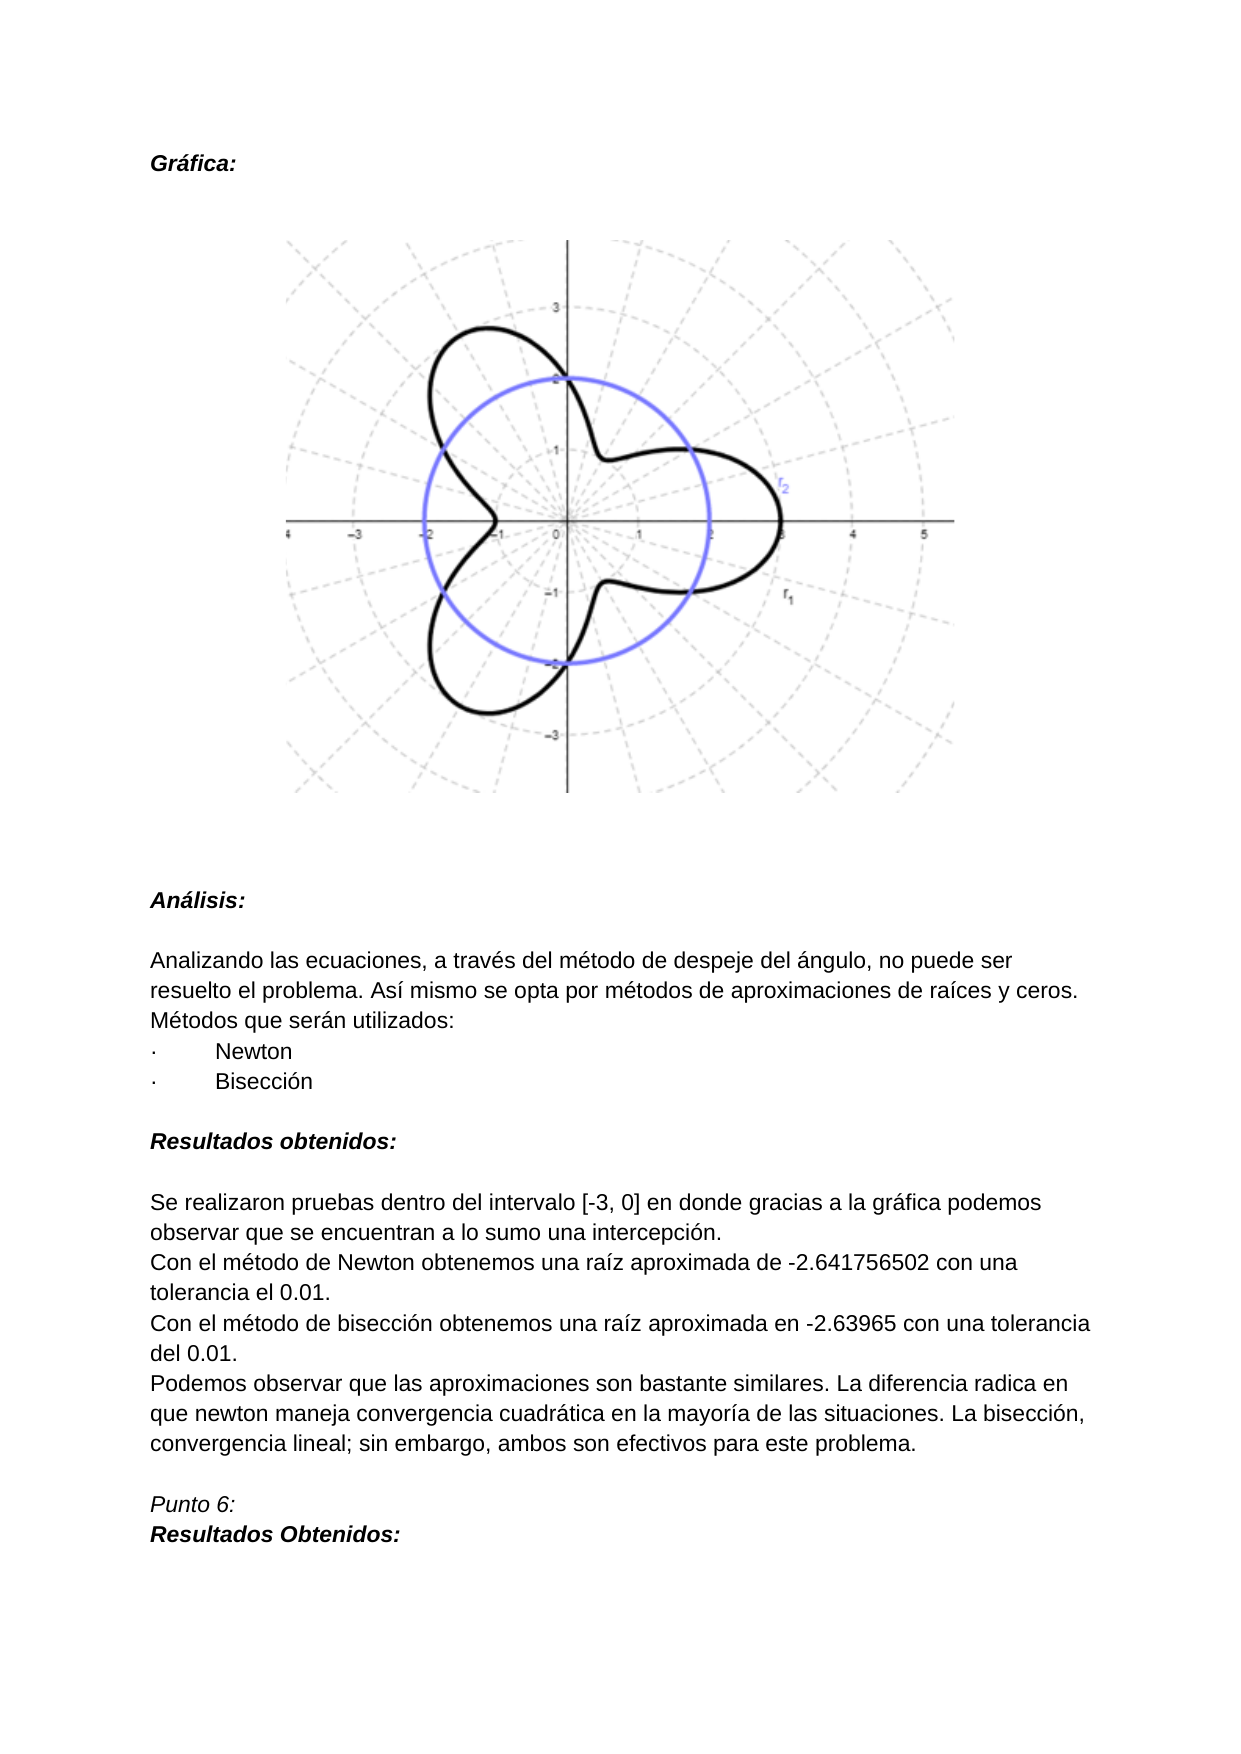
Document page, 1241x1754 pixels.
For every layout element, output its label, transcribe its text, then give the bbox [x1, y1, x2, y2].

text Punto 6: [150, 1491, 1090, 1517]
picture [285, 240, 955, 793]
text Gráfica: [150, 150, 1090, 176]
text Se realizaron pruebas dentro del intervalo [-3, 0] en donde gracias a la gráfica podemos observar que se encuentran a lo sumo una intercepción. [150, 1189, 1090, 1245]
text Resultados obtenidos: [150, 1128, 1090, 1155]
text · Bisección [150, 1068, 1090, 1094]
text · Newton [150, 1038, 1090, 1064]
text Podemos observar que las aproximaciones son bastante similares. La diferencia radica en que newton maneja convergencia cuadrática en la mayoría de las situaciones. La bisección, convergencia lineal; sin embargo, ambos son efectivos para este problema. [150, 1370, 1090, 1457]
text Con el método de bisección obtenemos una raíz aproximada en -2.63965 con una tolerancia del 0.01. [150, 1309, 1090, 1366]
text Análisis: [150, 887, 1090, 913]
text Con el método de Newton obtenemos una raíz aproximada de -2.641756502 con una tolerancia el 0.01. [150, 1249, 1090, 1306]
text Resultados Obtenidos: [150, 1521, 1090, 1547]
text Analizando las ecuaciones, a través del método de despeje del ángulo, no puede ser resuelto el problema. Así mismo se opta por métodos de aproximaciones de raíces y ceros. [150, 947, 1090, 1004]
text Métodos que serán utilizados: [150, 1007, 1090, 1034]
